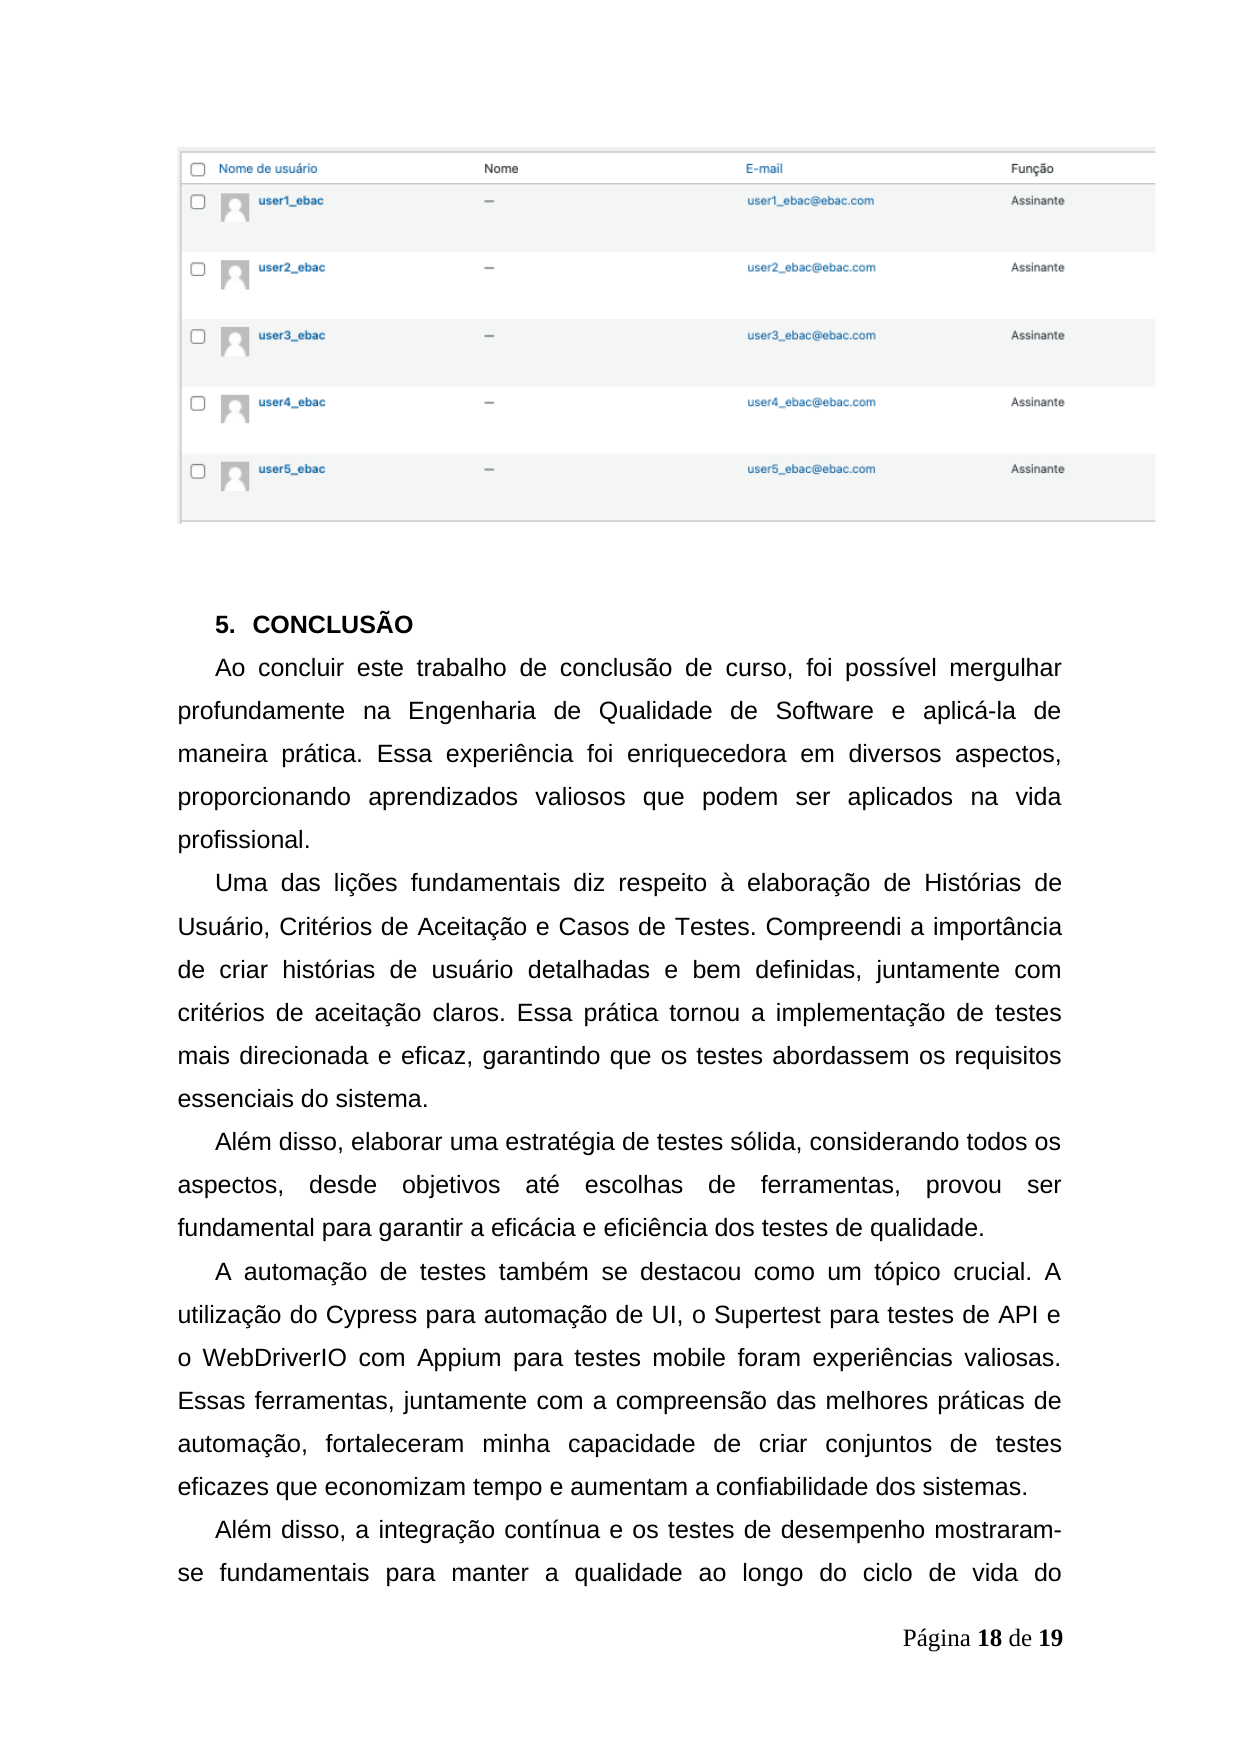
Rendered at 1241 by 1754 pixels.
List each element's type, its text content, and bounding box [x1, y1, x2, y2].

text A automação de testes também se destacou como um tópico crucial. A utilização do Cypress para automação de UI, o Supertest para testes de API e o WebDriverIO com Appium para testes mobile foram experiências valiosas. Essas ferramentas, juntamente com a compreensão das melhores práticas de automação, fortaleceram minha capacidade de criar conjuntos de testes eficazes que economizam tempo e aumentam a confiabilidade dos sistemas. [177, 1256, 1063, 1501]
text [177, 1515, 1063, 1587]
text Uma das lições fundamentais diz respeito à elaboração de Histórias de Usuário, Critérios de Aceitação e Casos de Testes. Compreendi a importância de criar histórias de usuário detalhadas e bem definidas, juntamente com critérios de aceitação claros. Essa prática tornou a implementação de testes mais direcionada e eficaz, garantindo que os testes abordassem os requisitos essenciais do sistema. [177, 868, 1063, 1113]
picture [177, 147, 1156, 524]
text Ao concluir este trabalho de conclusão de curso, foi possível mergulhar profundamente na Engenharia de Qualidade de Software e aplicá-la de maneira prática. Essa experiência foi enriquecedora em diversos aspectos, proporcionando aprendizados valiosos que podem ser aplicados na vida profissional. [177, 653, 1063, 854]
text Além disso, elaborar uma estratégia de testes sólida, considerando todos os aspectos, desde objetivos até escolhas de ferramentas, provou ser fundamental para garantir a eficácia e eficiência dos testes de qualidade. [177, 1127, 1063, 1242]
subtitle CONCLUSÃO [215, 609, 1063, 638]
